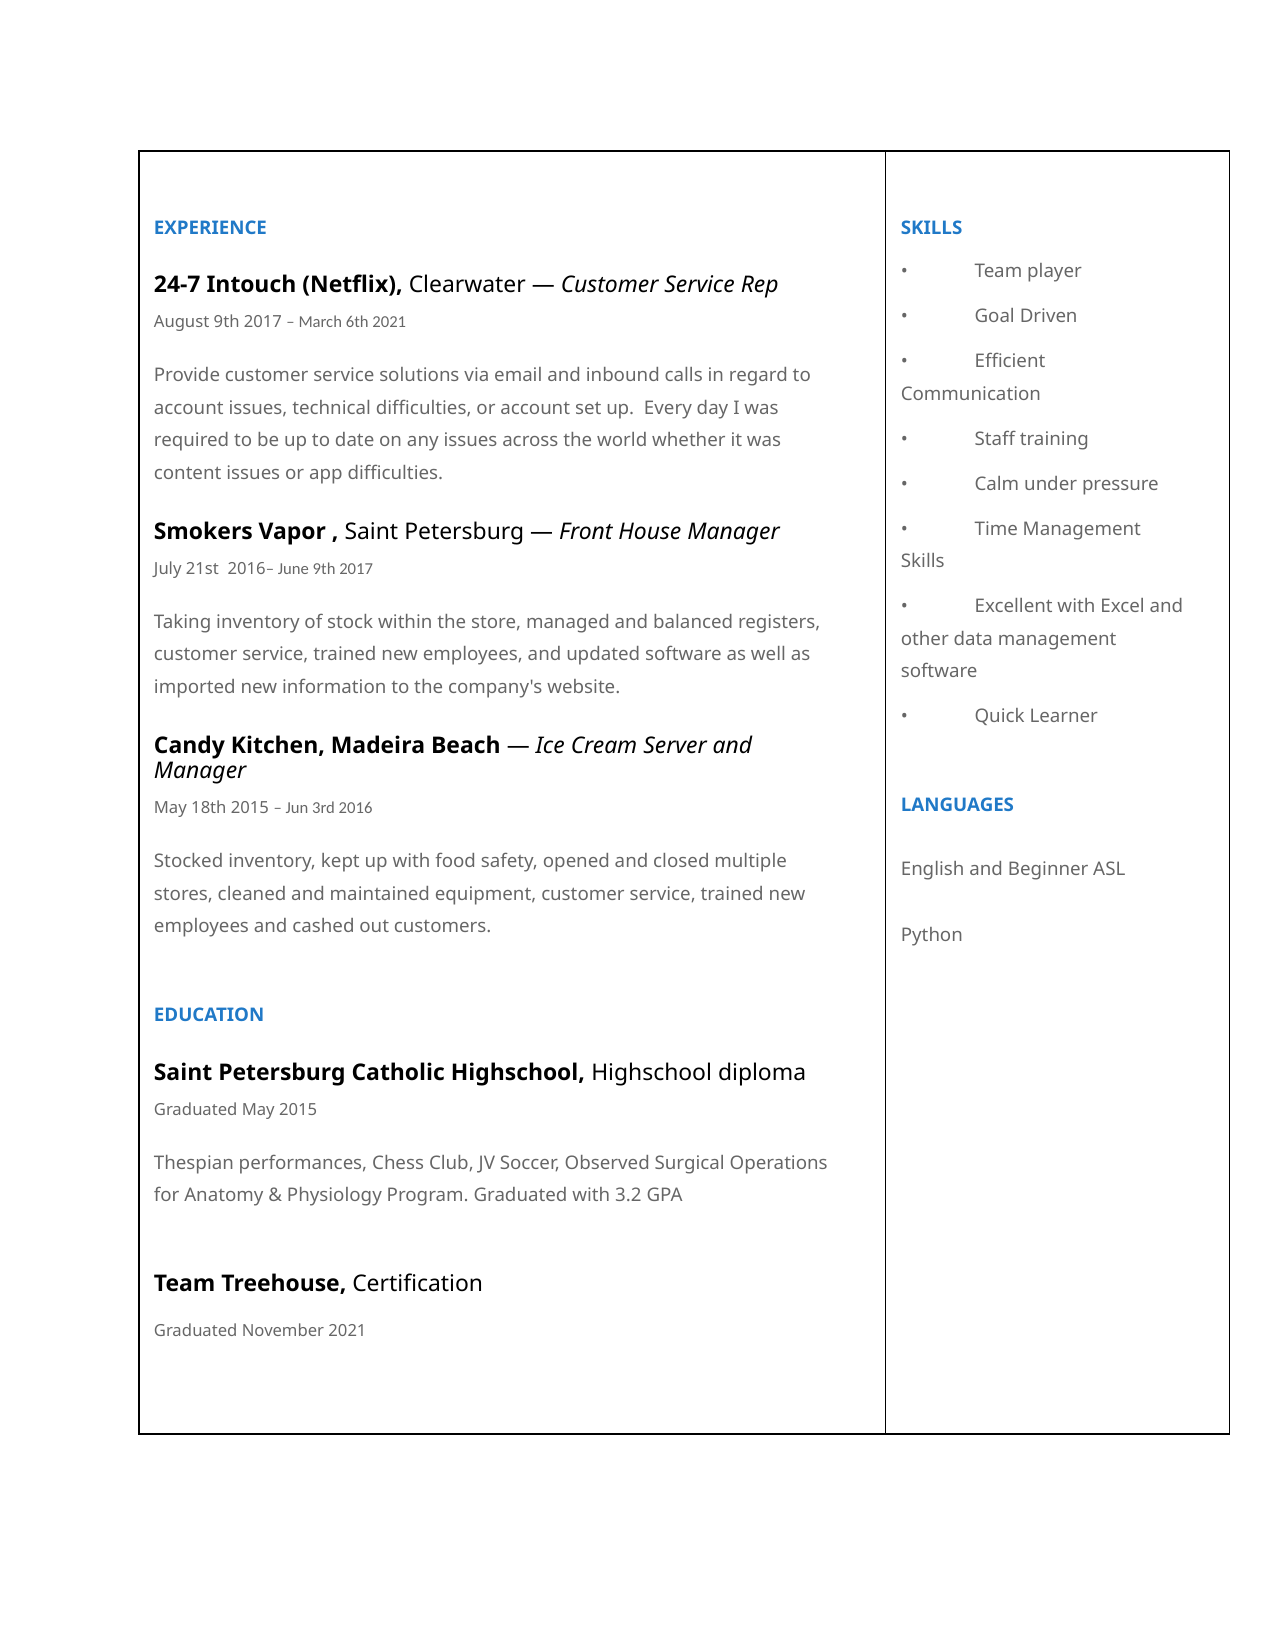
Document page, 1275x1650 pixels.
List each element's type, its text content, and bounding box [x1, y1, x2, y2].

table_cell SKILLS Team player Goal Driven Efficient Communication Staff training Calm under pressure Time Management Skills Excellent with Excel and other data management software Quick Learner LANGUAGES English and Beginner ASL Python [886, 152, 1229, 1433]
table_cell EXPERIENCE 24-7 Intouch (Netflix), Clearwater — Customer Service Rep August 9th 2017 – March 6th 2021 Provide customer service solutions via email and inbound calls in regard to account issues, technical difficulties, or account set up. Every day I was required to be up to date on any issues across the world whether it was content issues or app difficulties. Smokers Vapor , Saint Petersburg — Front House Manager July 21st 2016– June 9th 2017 Taking inventory of stock within the store, managed and balanced registers, customer service, trained new employees, and updated software as well as imported new information to the company's website. Candy Kitchen, Madeira Beach — Ice Cream Server and Manager May 18th 2015 – Jun 3rd 2016 Stocked inventory, kept up with food safety, opened and closed multiple stores, cleaned and maintained equipment, customer service, trained new employees and cashed out customers. EDUCATION Saint Petersburg Catholic Highschool, Highschool diploma Graduated May 2015 Thespian performances, Chess Club, JV Soccer, Observed Surgical Operations for Anatomy & Physiology Program. Graduated with 3.2 GPA Team Treehouse, Certification Graduated November 2021 [140, 152, 885, 1433]
